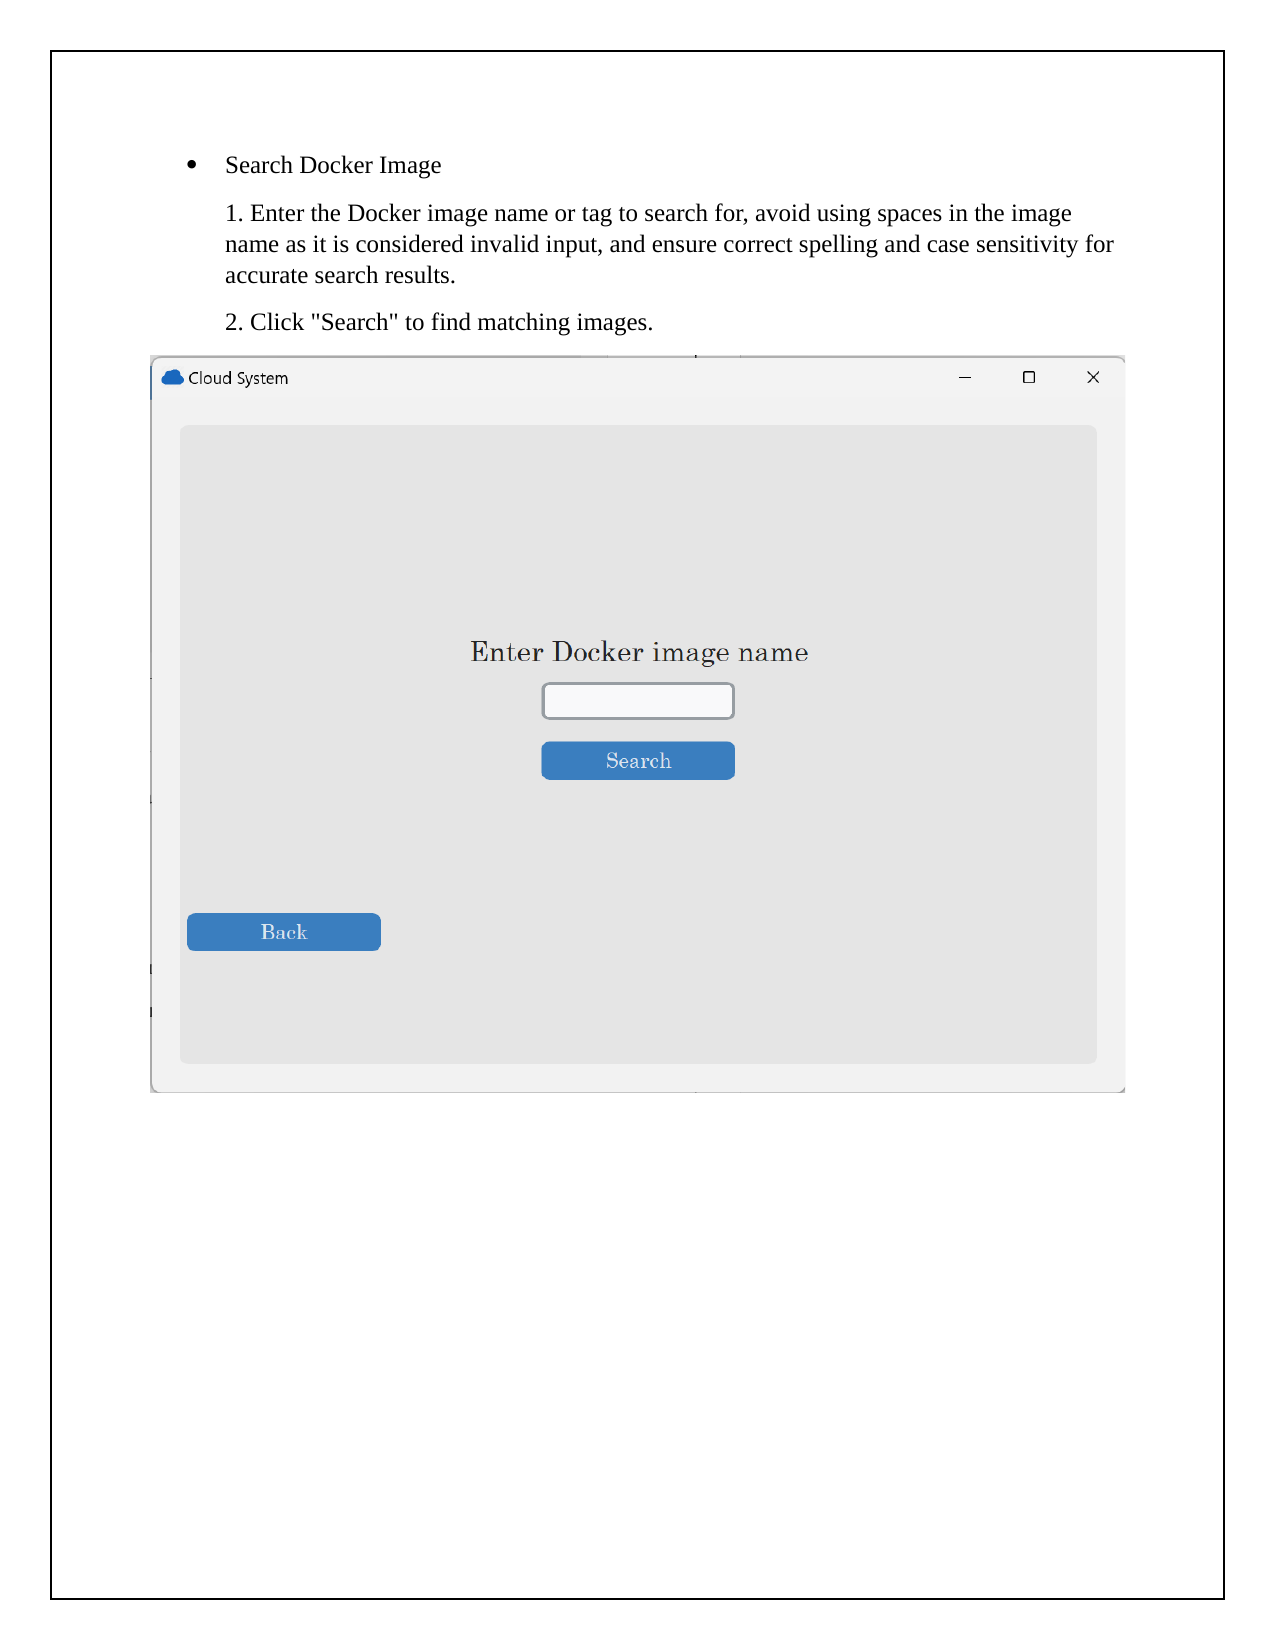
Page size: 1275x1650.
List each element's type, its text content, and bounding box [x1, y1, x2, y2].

text 2. Click "Search" to find matching images. [225, 307, 1125, 336]
text 1. Enter the Docker image name or tag to search for, avoid using spaces in the image name as it is considered invalid input, and ensure correct spelling and case sensitivity for accurate search results. [225, 198, 1125, 288]
picture [150, 355, 1125, 1093]
list Search Docker Image [187, 150, 1125, 179]
